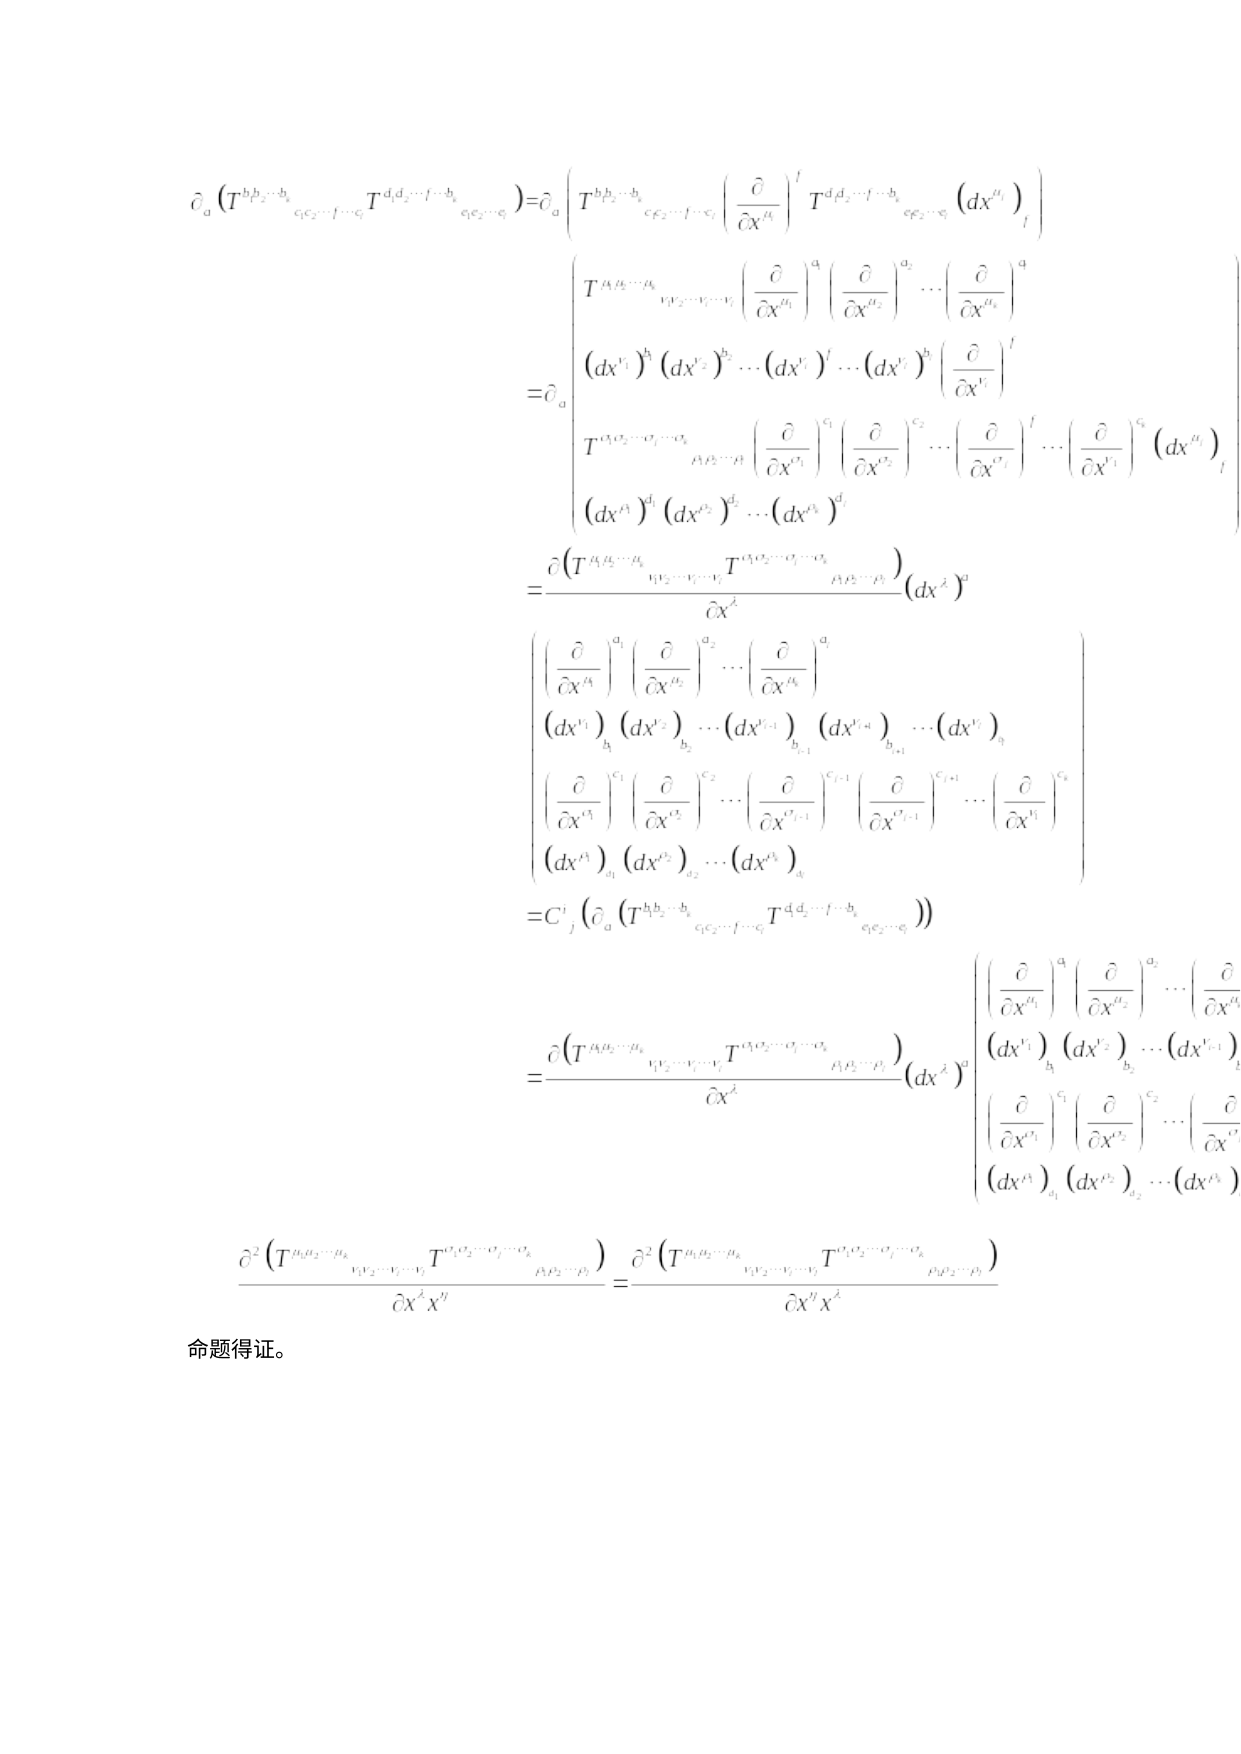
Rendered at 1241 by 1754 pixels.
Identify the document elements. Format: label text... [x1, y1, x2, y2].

text 命题得证。 [187, 1332, 1053, 1364]
